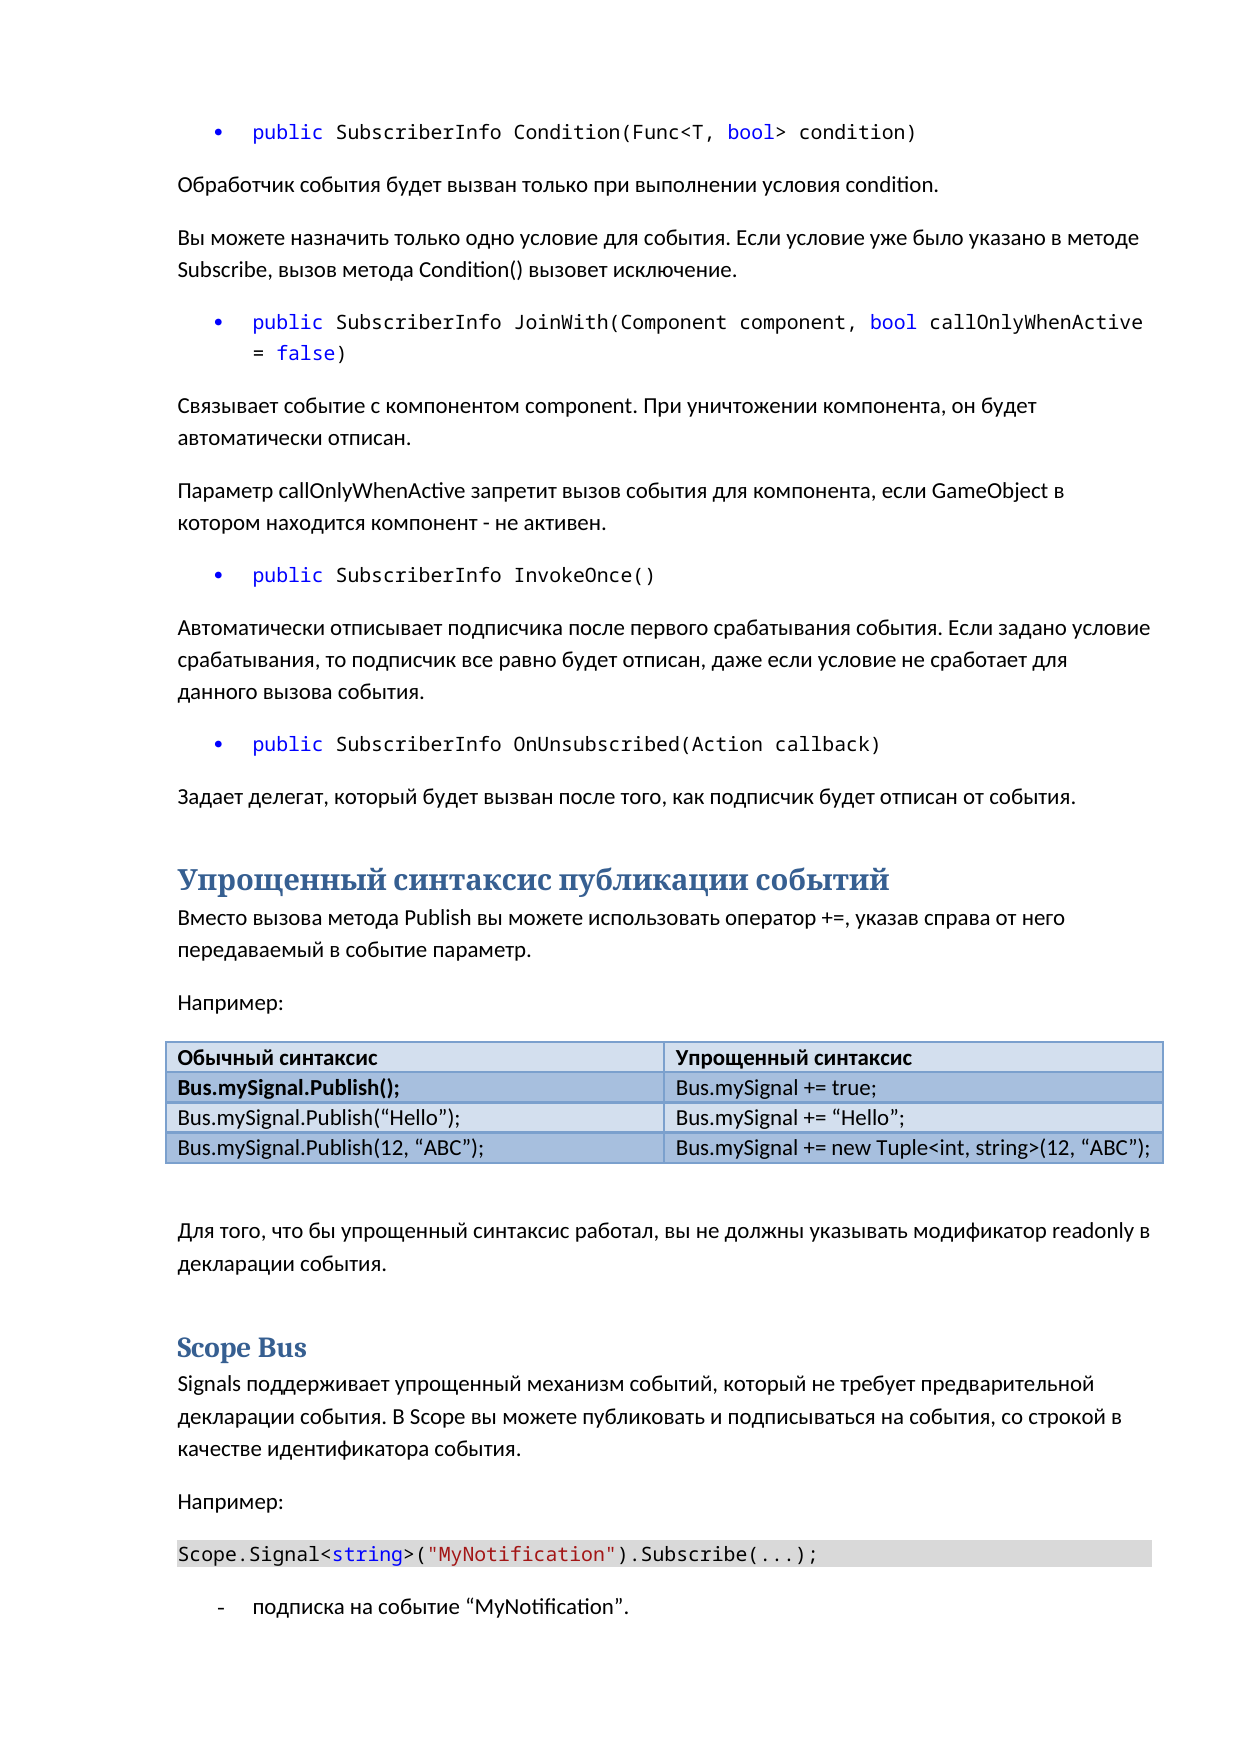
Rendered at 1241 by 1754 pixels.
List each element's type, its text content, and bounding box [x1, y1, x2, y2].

text Обработчик события будет вызван только при выполнении условия condition. [177, 170, 1152, 198]
list public SubscriberInfo Condition(Func<T, bool> condition) [215, 118, 1152, 145]
text Автоматически отписывает подписчика после первого срабатывания события. Если задано условие срабатывания, то подписчик все равно будет отписан, даже если условие не сработает для данного вызова события. [177, 613, 1152, 705]
text Связывает событие с компонентом component. При уничтожении компонента, он будет автоматически отписан. [177, 391, 1152, 451]
text Вы можете назначить только одно условие для события. Если условие уже было указано в методе Subscribe, вызов метода Condition() вызовет исключение. [177, 223, 1152, 283]
table_header Упрощенный синтаксис [665, 1043, 1162, 1071]
text Например: [177, 988, 1152, 1016]
table_cell Bus.mySignal.Publish(12, “ABC”); [167, 1134, 663, 1162]
text Например: [177, 1487, 1152, 1515]
list public SubscriberInfo OnUnsubscribed(Action callback) [215, 730, 1152, 757]
text Signals поддерживает упрощенный механизм событий, который не требует предварительной декларации события. В Scope вы можете публиковать и подписываться на события, со строкой в качестве идентификатора события. [177, 1369, 1152, 1462]
table_cell Bus.mySignal.Publish(); [167, 1073, 663, 1101]
table_cell Bus.mySignal += “Hello”; [665, 1104, 1162, 1131]
text Scope.Signal<string>("MyNotification").Subscribe(...); [177, 1540, 1152, 1567]
list подписка на событие “MyNotification”. [215, 1592, 1152, 1620]
table_header Обычный синтаксис [167, 1043, 663, 1071]
list public SubscriberInfo JoinWith(Component component, bool callOnlyWhenActive = false) [215, 308, 1152, 366]
subtitle Упрощенный синтаксис публикации событий [177, 864, 1152, 898]
text Для того, что бы упрощенный синтаксис работал, вы не должны указывать модификатор readonly в декларации события. [177, 1217, 1152, 1277]
text Параметр callOnlyWhenActive запретит вызов события для компонента, если GameObject в котором находится компонент - не активен. [177, 476, 1152, 536]
list public SubscriberInfo InvokeOnce() [215, 561, 1152, 588]
text Вместо вызова метода Publish вы можете использовать оператор +=, указав справа от него передаваемый в событие параметр. [177, 903, 1152, 963]
table_cell Bus.mySignal += true; [665, 1073, 1162, 1101]
text Задает делегат, который будет вызван после того, как подписчик будет отписан от события. [177, 782, 1152, 810]
subtitle Scope Bus [177, 1331, 1152, 1364]
table_cell Bus.mySignal.Publish(“Hello”); [167, 1104, 663, 1131]
table_cell Bus.mySignal += new Tuple<int, string>(12, “ABC”); [665, 1134, 1162, 1162]
